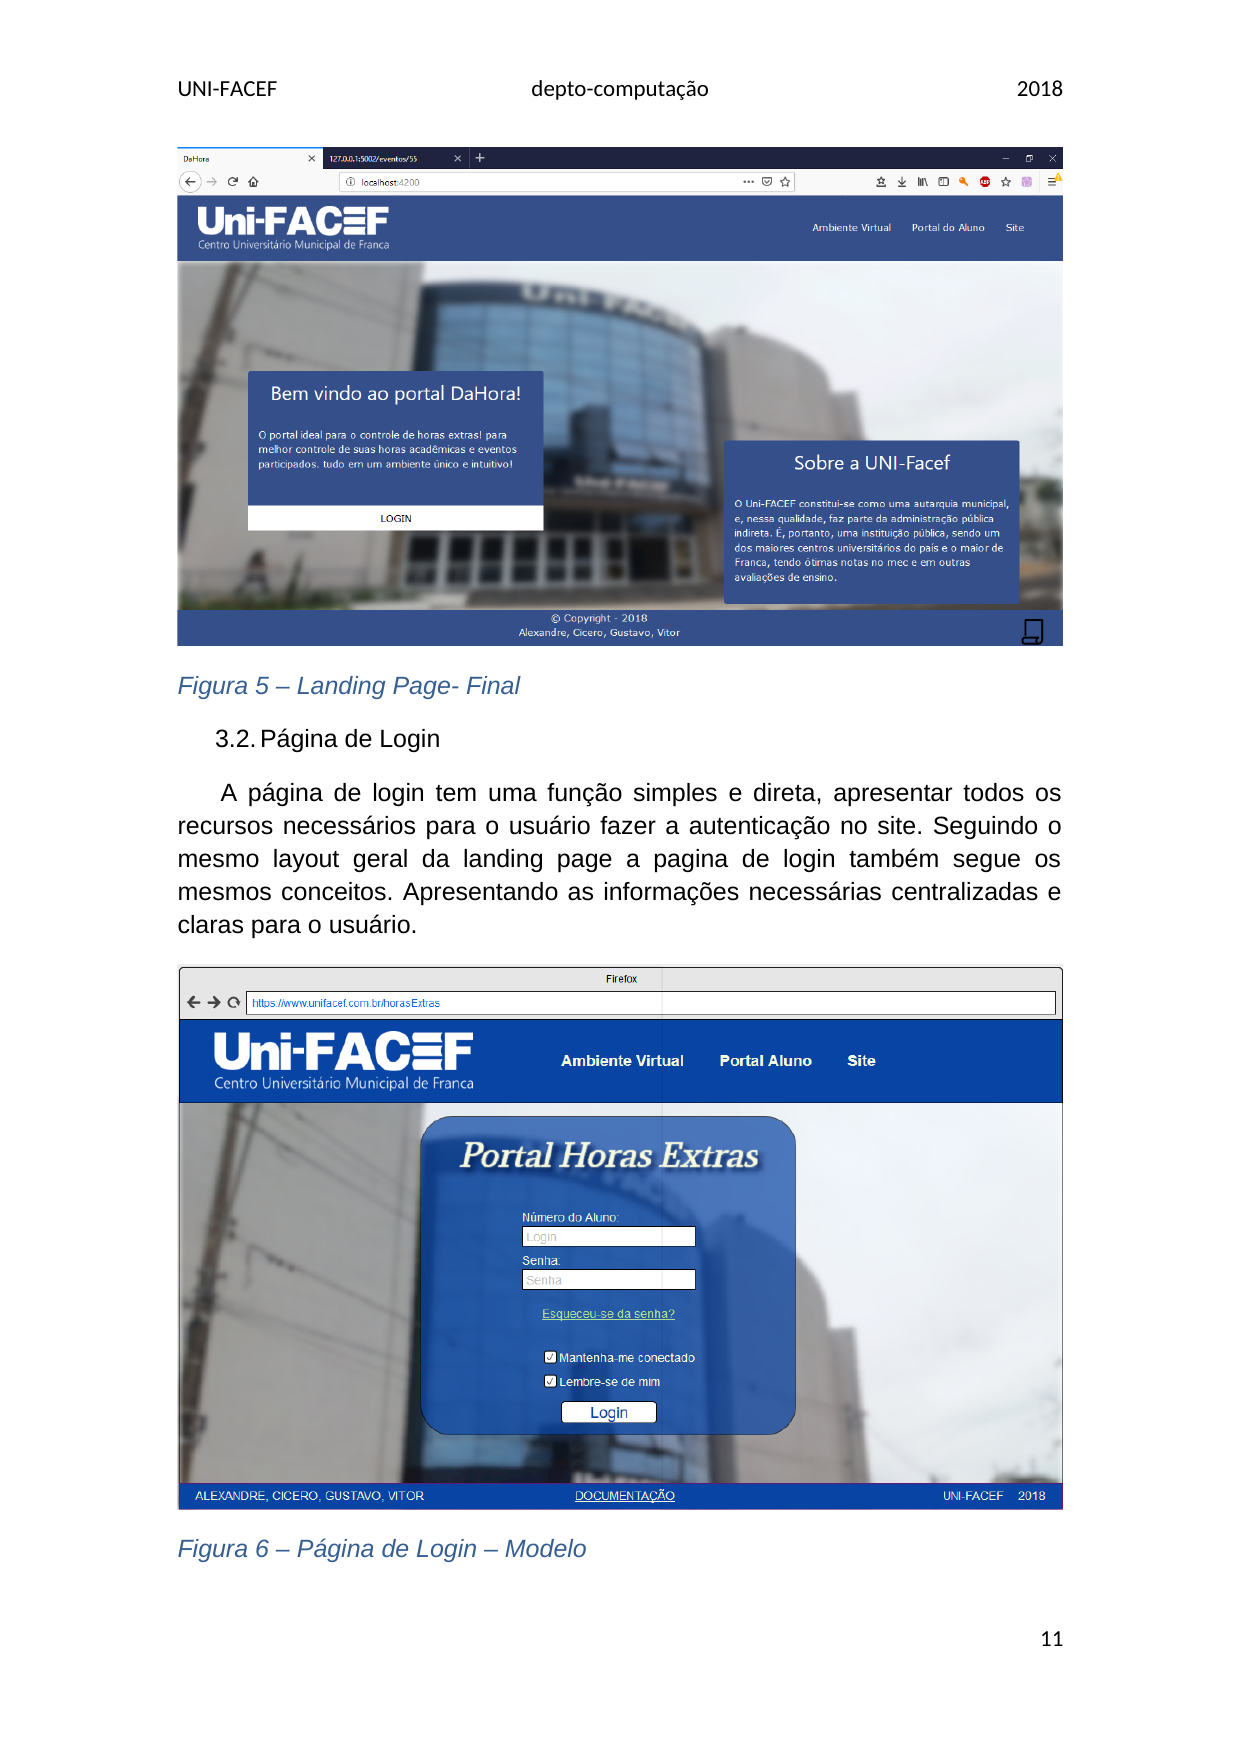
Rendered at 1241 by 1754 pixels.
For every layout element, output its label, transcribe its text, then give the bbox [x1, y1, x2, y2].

picture [177, 147, 1063, 646]
text Figura 5 – Landing Page- Final [177, 671, 1063, 699]
list Página de Login [215, 724, 1063, 753]
picture [177, 964, 1063, 1510]
text A página de login tem uma função simples e direta, apresentar todos os recursos necessários para o usuário fazer a autenticação no site. Seguindo o mesmo layout geral da landing page a pagina de login também segue os mesmos conceitos. Apresentando as informações necessárias centralizadas e claras para o usuário. [177, 778, 1063, 939]
text Figura 6 – Página de Login – Modelo [177, 1534, 1063, 1563]
